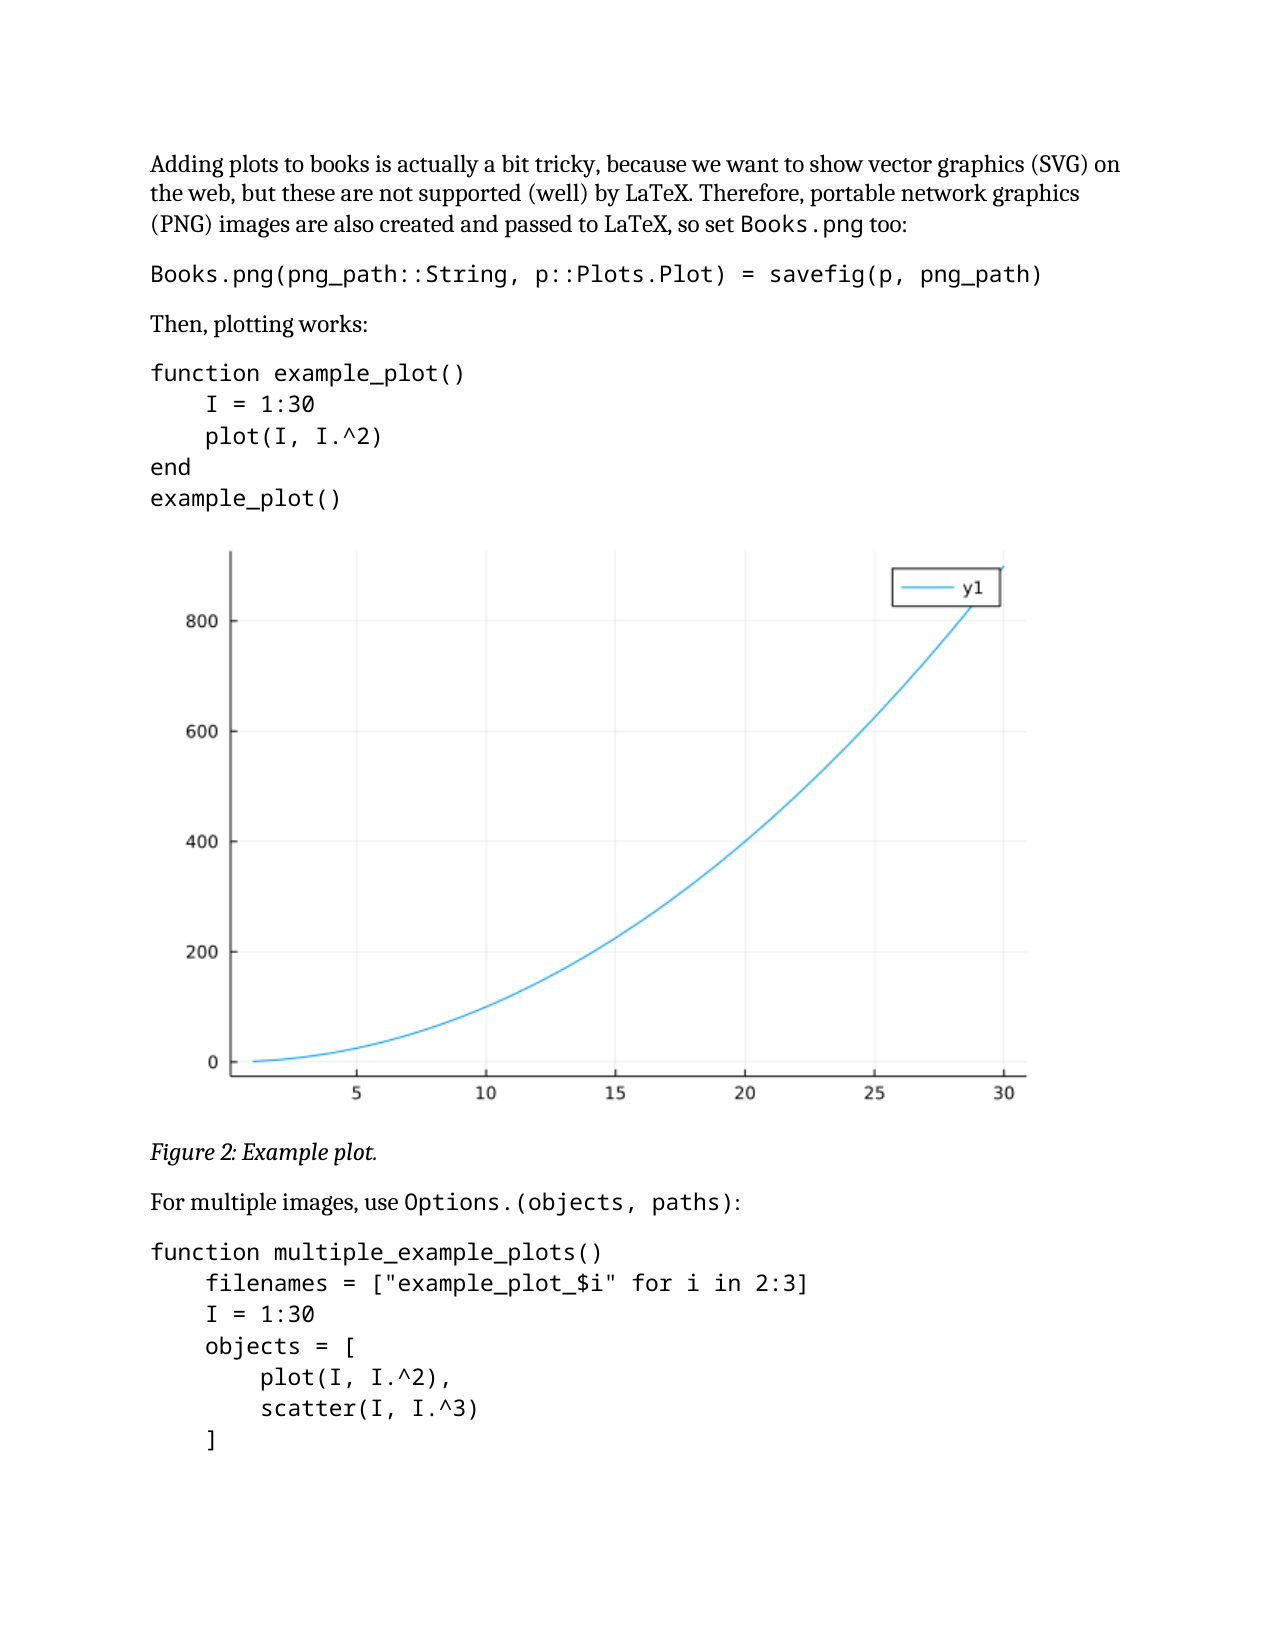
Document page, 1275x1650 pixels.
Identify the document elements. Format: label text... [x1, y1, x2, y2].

text function example_plot() I = 1:30 plot(I, I.^2) end example_plot() [150, 357, 1125, 513]
text Then, plotting works: [150, 309, 1125, 338]
text For multiple images, use Options.(objects, paths): [150, 1186, 1125, 1217]
text Books.png(png_path::String, p::Plots.Plot) = savefig(p, png_path) [150, 257, 1125, 289]
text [150, 1236, 1125, 1454]
text Figure 2: Example plot. [150, 1138, 1125, 1167]
picture [168, 534, 1044, 1118]
text Adding plots to books is actually a bit tricky, because we want to show vector graphics (SVG) on the web, but these are not supported (well) by LaTeX. Therefore, portable network graphics (PNG) images are also created and passed to LaTeX, so set Books.png too: [150, 150, 1125, 239]
